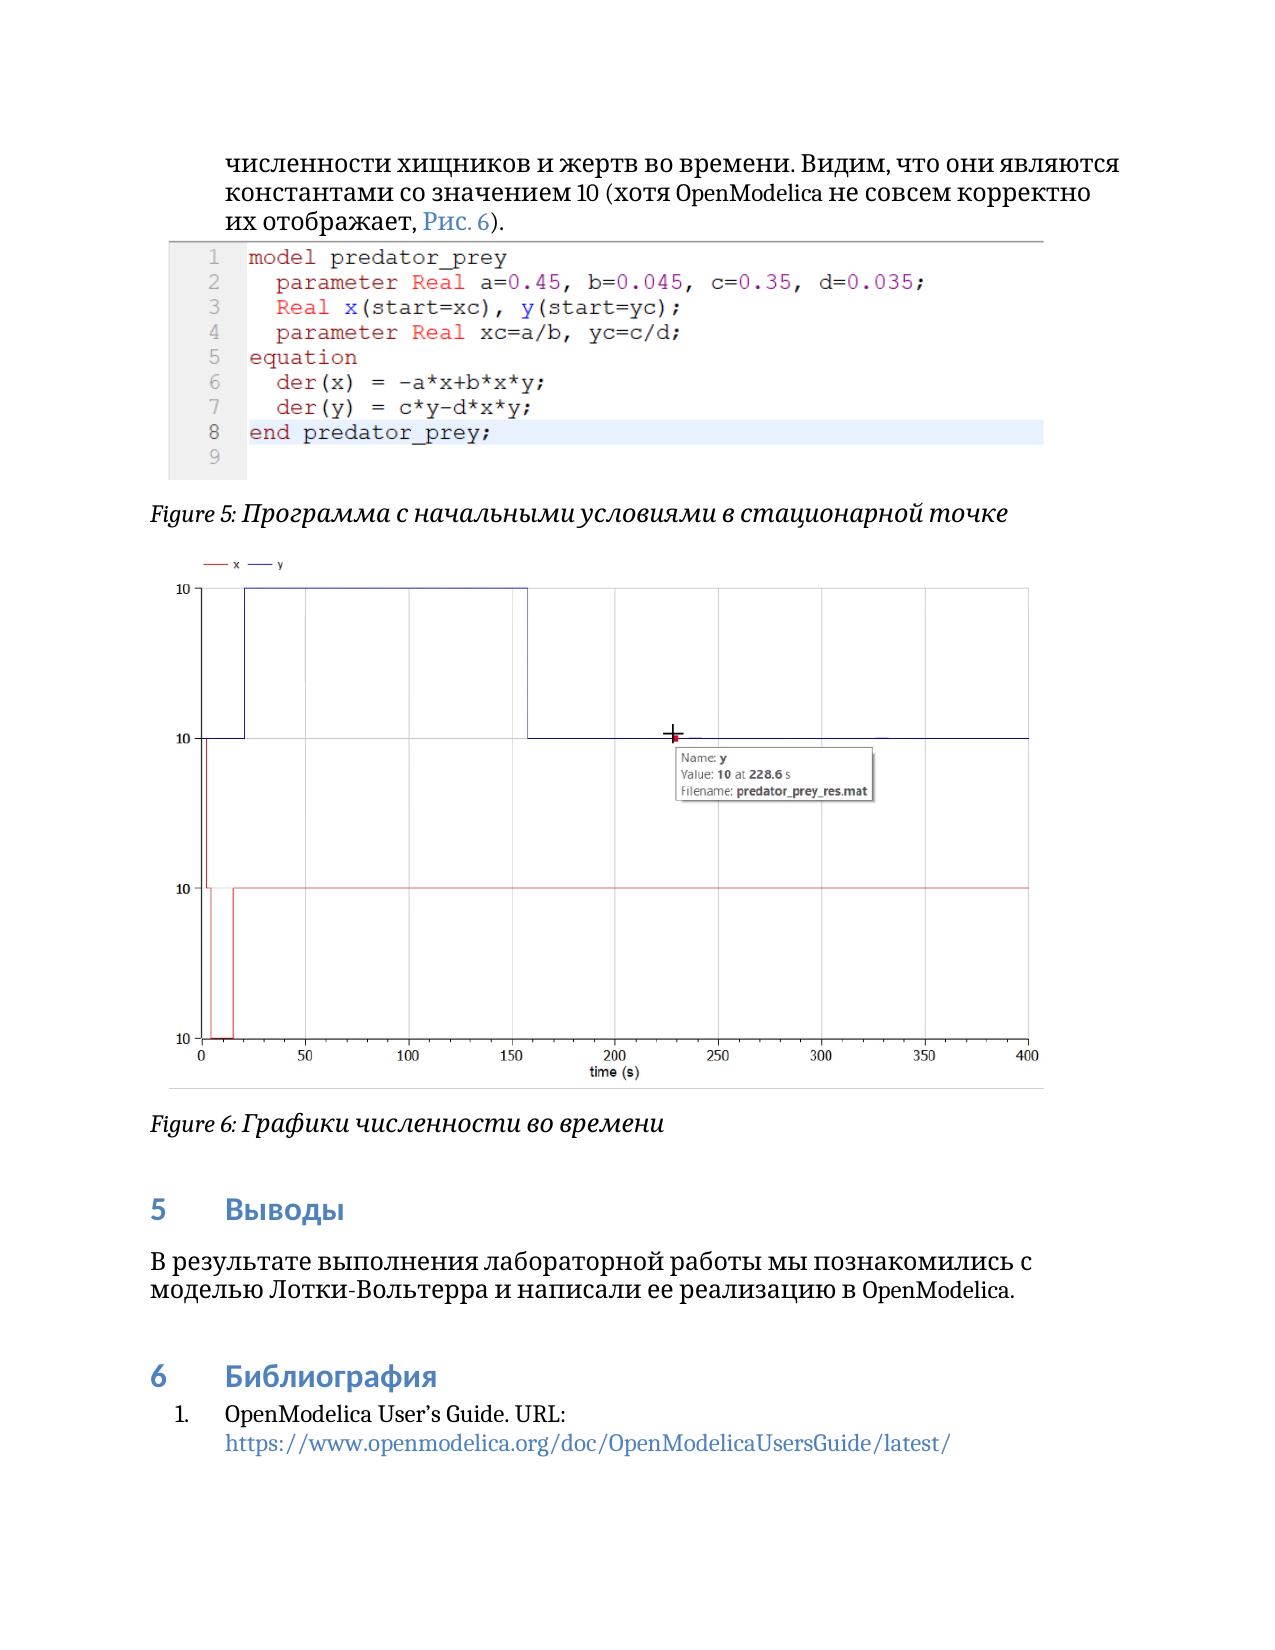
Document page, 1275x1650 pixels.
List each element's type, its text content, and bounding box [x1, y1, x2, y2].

text Figure 5: Программа с начальными условиями в стационарной точке [150, 500, 1125, 529]
picture [168, 541, 1044, 1089]
text В результате выполнения лабораторной работы мы познакомились с моделью Лотки-Вольтерра и написали ее реализацию в OpenModelica. [150, 1248, 1125, 1305]
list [175, 150, 1125, 236]
subtitle 6 Библиография [150, 1355, 1125, 1396]
text Figure 6: Графики численности во времени [150, 1109, 1125, 1138]
picture [168, 240, 1044, 480]
subtitle 5 Выводы [150, 1188, 1125, 1229]
list OpenModelica User’s Guide. URL: https://www.openmodelica.org/doc/OpenModelicaUsersGuide/latest/ [175, 1400, 1125, 1457]
